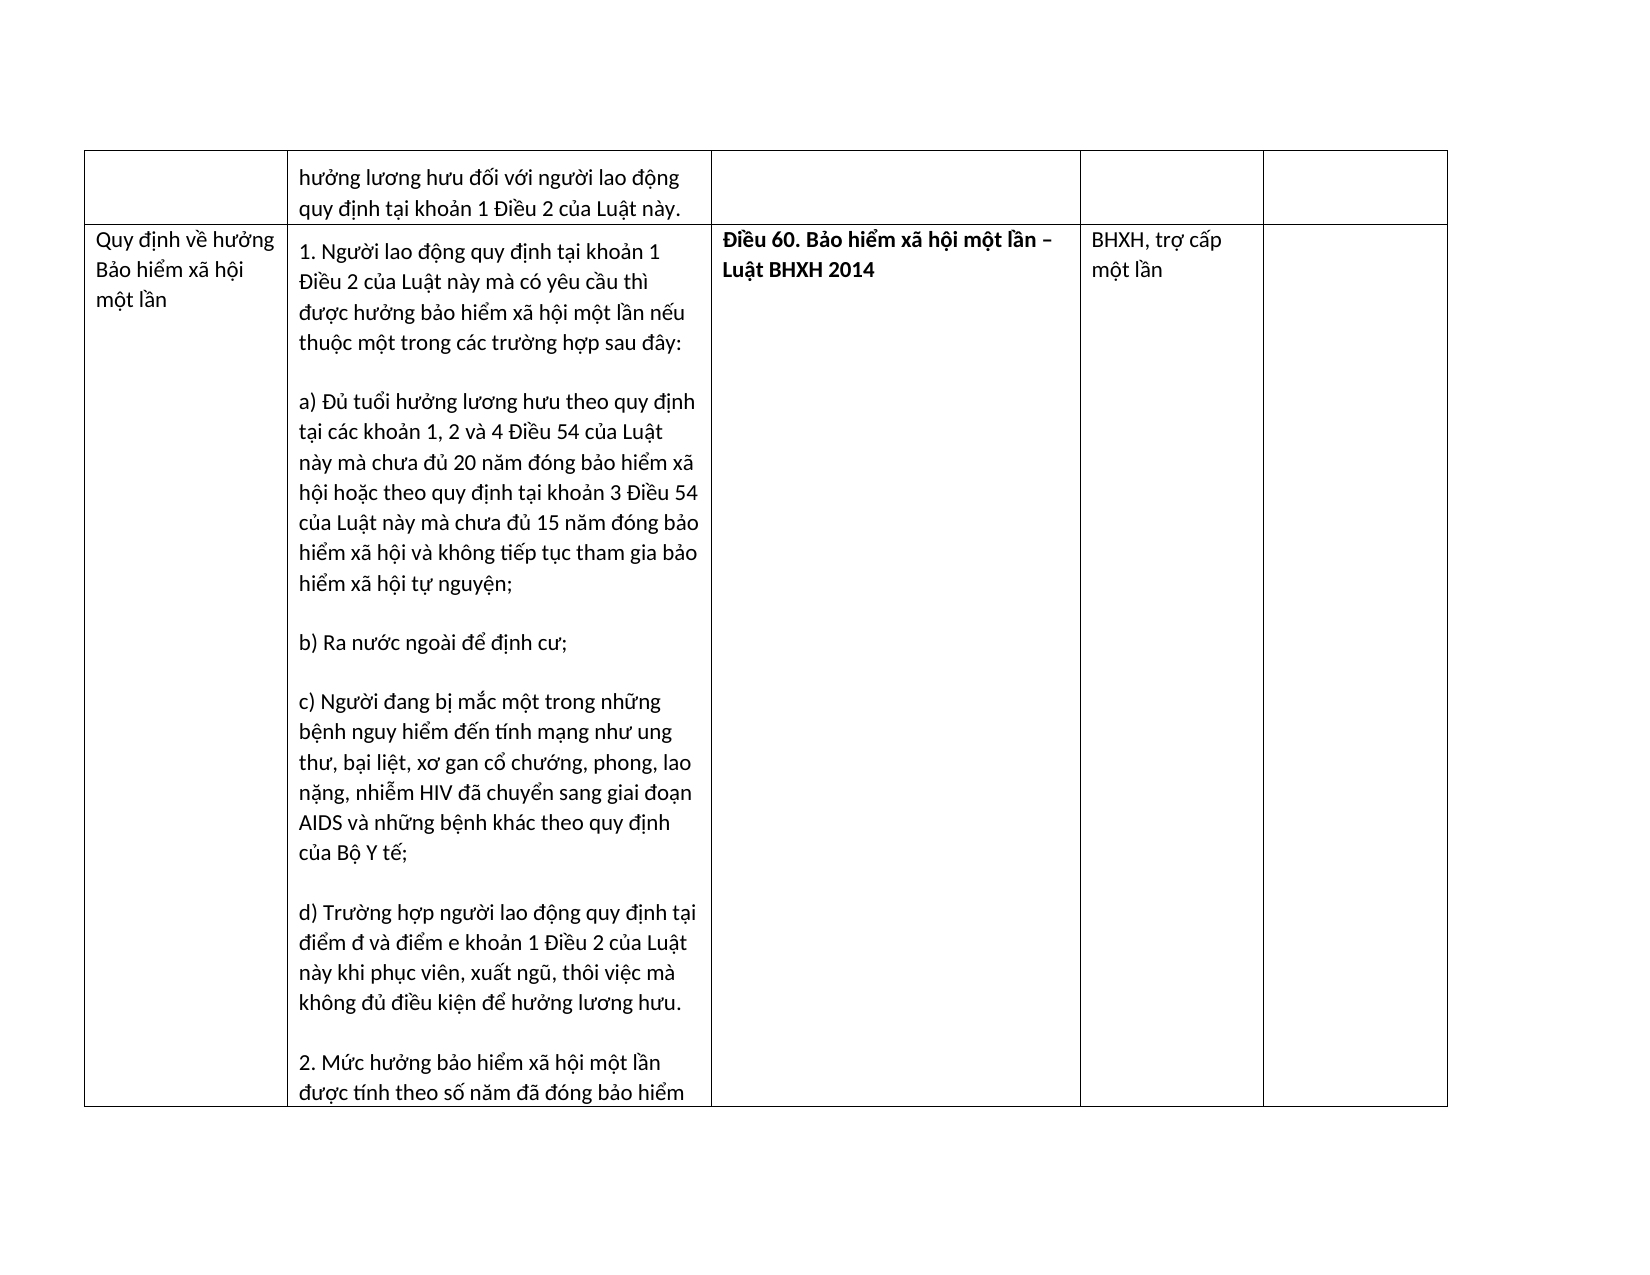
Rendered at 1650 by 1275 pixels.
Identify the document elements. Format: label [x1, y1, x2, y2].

table_cell [1264, 151, 1447, 224]
table_cell [1081, 225, 1263, 1106]
table_cell [85, 225, 287, 1106]
table_cell [1081, 151, 1263, 224]
table_cell [712, 225, 1080, 1106]
table_cell [1264, 225, 1447, 1106]
table_cell [85, 151, 287, 224]
table_cell [288, 225, 711, 1106]
table_cell [712, 151, 1080, 224]
table_cell [288, 151, 711, 224]
